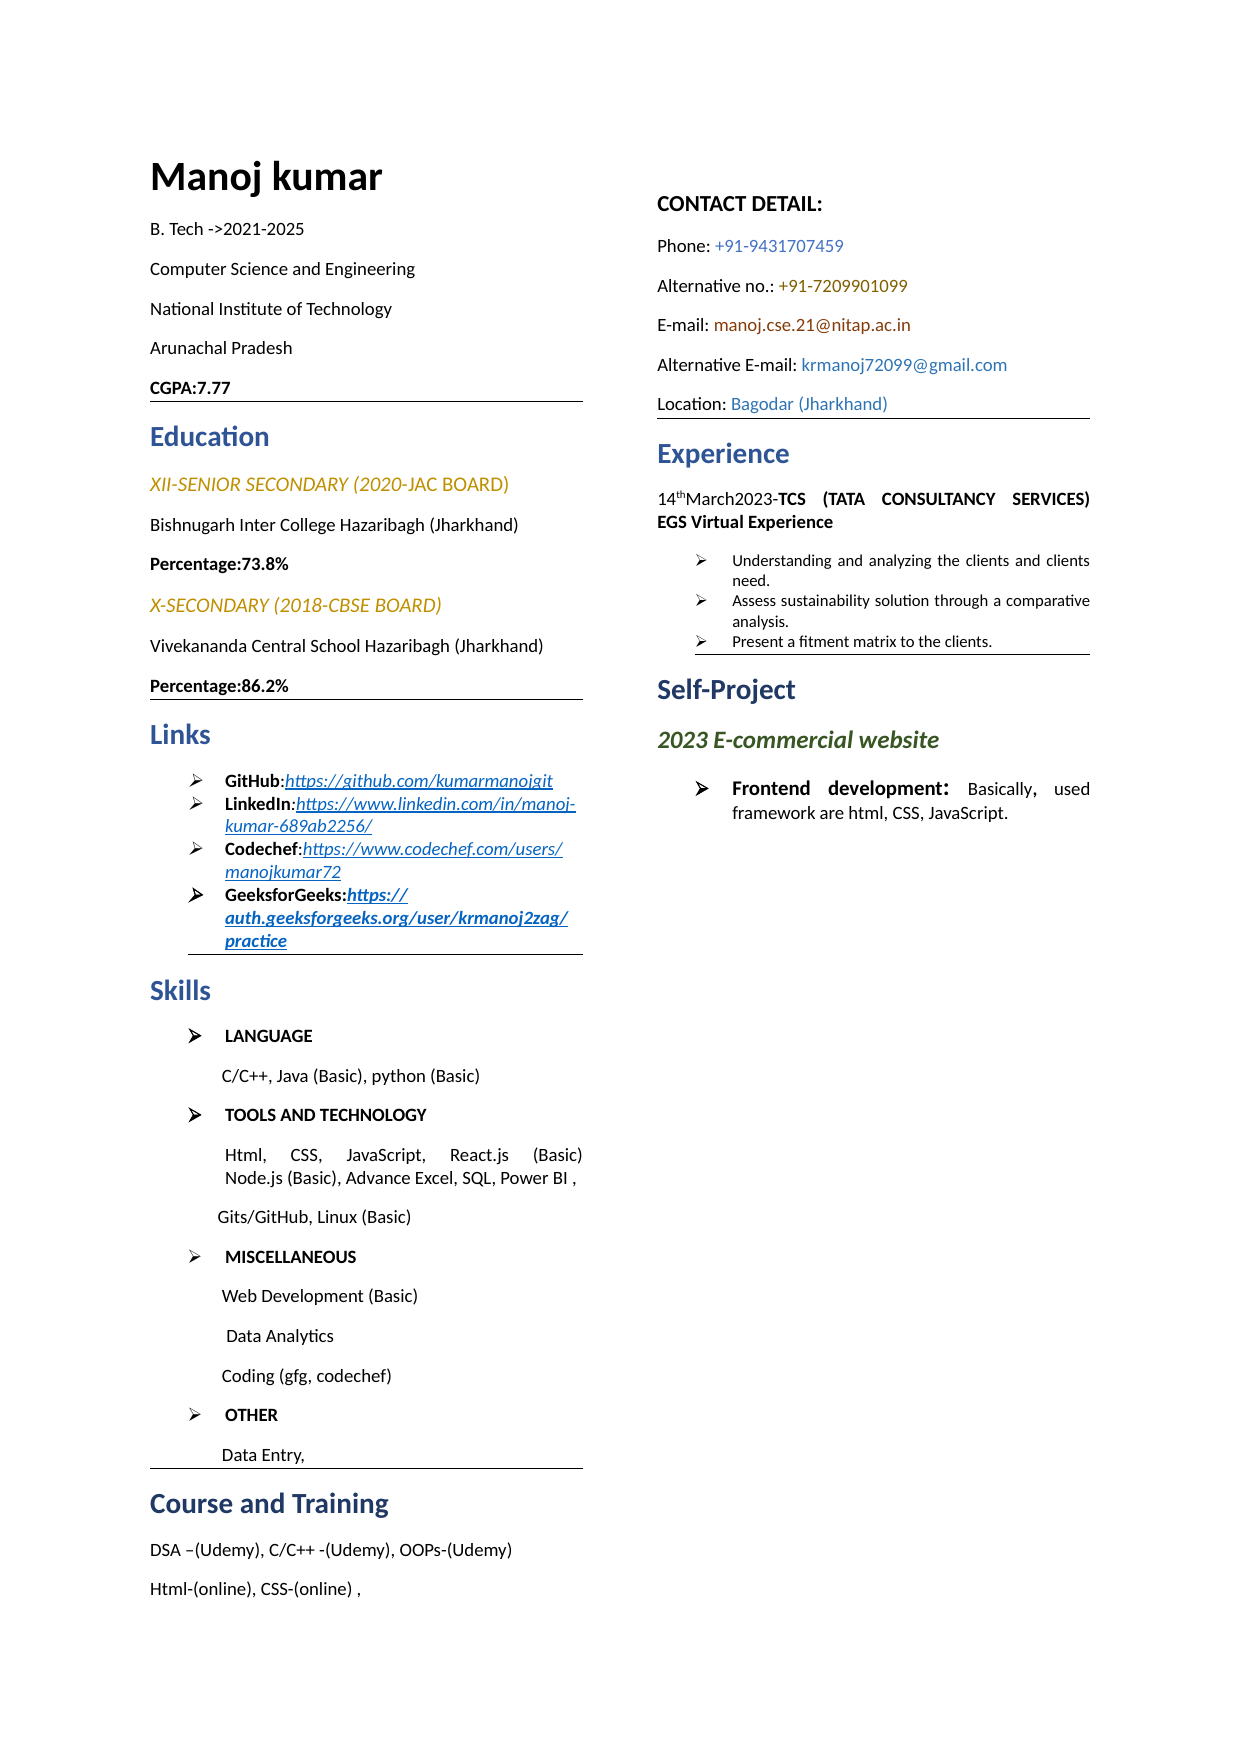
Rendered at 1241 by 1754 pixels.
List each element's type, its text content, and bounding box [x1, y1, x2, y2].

text Skills [150, 972, 583, 1007]
text Html, CSS, JavaScript, React.js (Basic) Node.js (Basic), Advance Excel, SQL, Power BI , [225, 1143, 583, 1189]
text Alternative E-mail: krmanoj72099@gmail.com [657, 353, 1090, 376]
list MISCELLANEOUS [187, 1245, 583, 1268]
text B. Tech ->2021-2025 [150, 217, 583, 240]
list OTHER [187, 1403, 583, 1426]
text Data Entry, [150, 1443, 583, 1468]
text Course and Training [150, 1486, 583, 1521]
text Data Analytics [150, 1324, 583, 1347]
text Links [150, 716, 583, 752]
text National Institute of Technology [150, 297, 583, 319]
text Percentage:73.8% [150, 552, 583, 575]
text Alternative no.: +91-7209901099 [657, 274, 1090, 297]
text Coding (gfg, codechef) [150, 1364, 583, 1387]
list Understanding and analyzing the clients and clients need. [694, 550, 1090, 591]
text CONTACT DETAIL: [657, 189, 1090, 218]
text Gits/GitHub, Linux (Basic) [150, 1205, 583, 1228]
text CGPA:7.77 [150, 376, 583, 401]
text Arunachal Pradesh [150, 336, 583, 359]
text Percentage:86.2% [150, 674, 583, 699]
text 2023 E-commercial website [657, 724, 1090, 754]
list LinkedIn:https://www.linkedin.com/in/manoj-kumar-689ab2256/ [187, 792, 583, 837]
list Frontend development: Basically, used framework are html, CSS, JavaScript. [694, 771, 1090, 824]
text C/C++, Java (Basic), python (Basic) [150, 1064, 583, 1087]
list Assess sustainability solution through a comparative analysis. [694, 591, 1090, 631]
text Html-(online), CSS-(online) , [150, 1577, 583, 1600]
text E-mail: manoj.cse.21@nitap.ac.in [657, 313, 1090, 336]
text Experience [657, 435, 1090, 471]
list Codechef:https://www.codechef.com/users/manojkumar72 [187, 837, 583, 883]
text 14thMarch2023-TCS (TATA CONSULTANCY SERVICES) EGS Virtual Experience [657, 488, 1090, 533]
text Vivekananda Central School Hazaribagh (Jharkhand) [150, 634, 583, 657]
list TOOLS AND TECHNOLOGY [187, 1103, 583, 1126]
list GeeksforGeeks:https://auth.geeksforgeeks.org/user/krmanoj2zag/practice [187, 883, 583, 955]
text DSA –(Udemy), C/C++ -(Udemy), OOPs-(Udemy) [150, 1538, 583, 1561]
text Phone: +91-9431707459 [657, 234, 1090, 257]
text Self-Project [657, 671, 1090, 707]
text Computer Science and Engineering [150, 257, 583, 280]
text Web Development (Basic) [150, 1284, 583, 1307]
text X-SECONDARY (2018-CBSE BOARD) [150, 592, 583, 617]
list Present a fitment matrix to the clients. [694, 631, 1090, 655]
text Bishnugarh Inter College Hazaribagh (Jharkhand) [150, 513, 583, 536]
text Location: Bagodar (Jharkhand) [657, 393, 1090, 418]
text Manoj kumar [150, 150, 583, 201]
text XII-SENIOR SECONDARY (2020-JAC BOARD) [150, 471, 583, 496]
text Education [150, 418, 583, 454]
list LANGUAGE [187, 1024, 583, 1047]
list GitHub:https://github.com/kumarmanojgit [187, 769, 583, 792]
